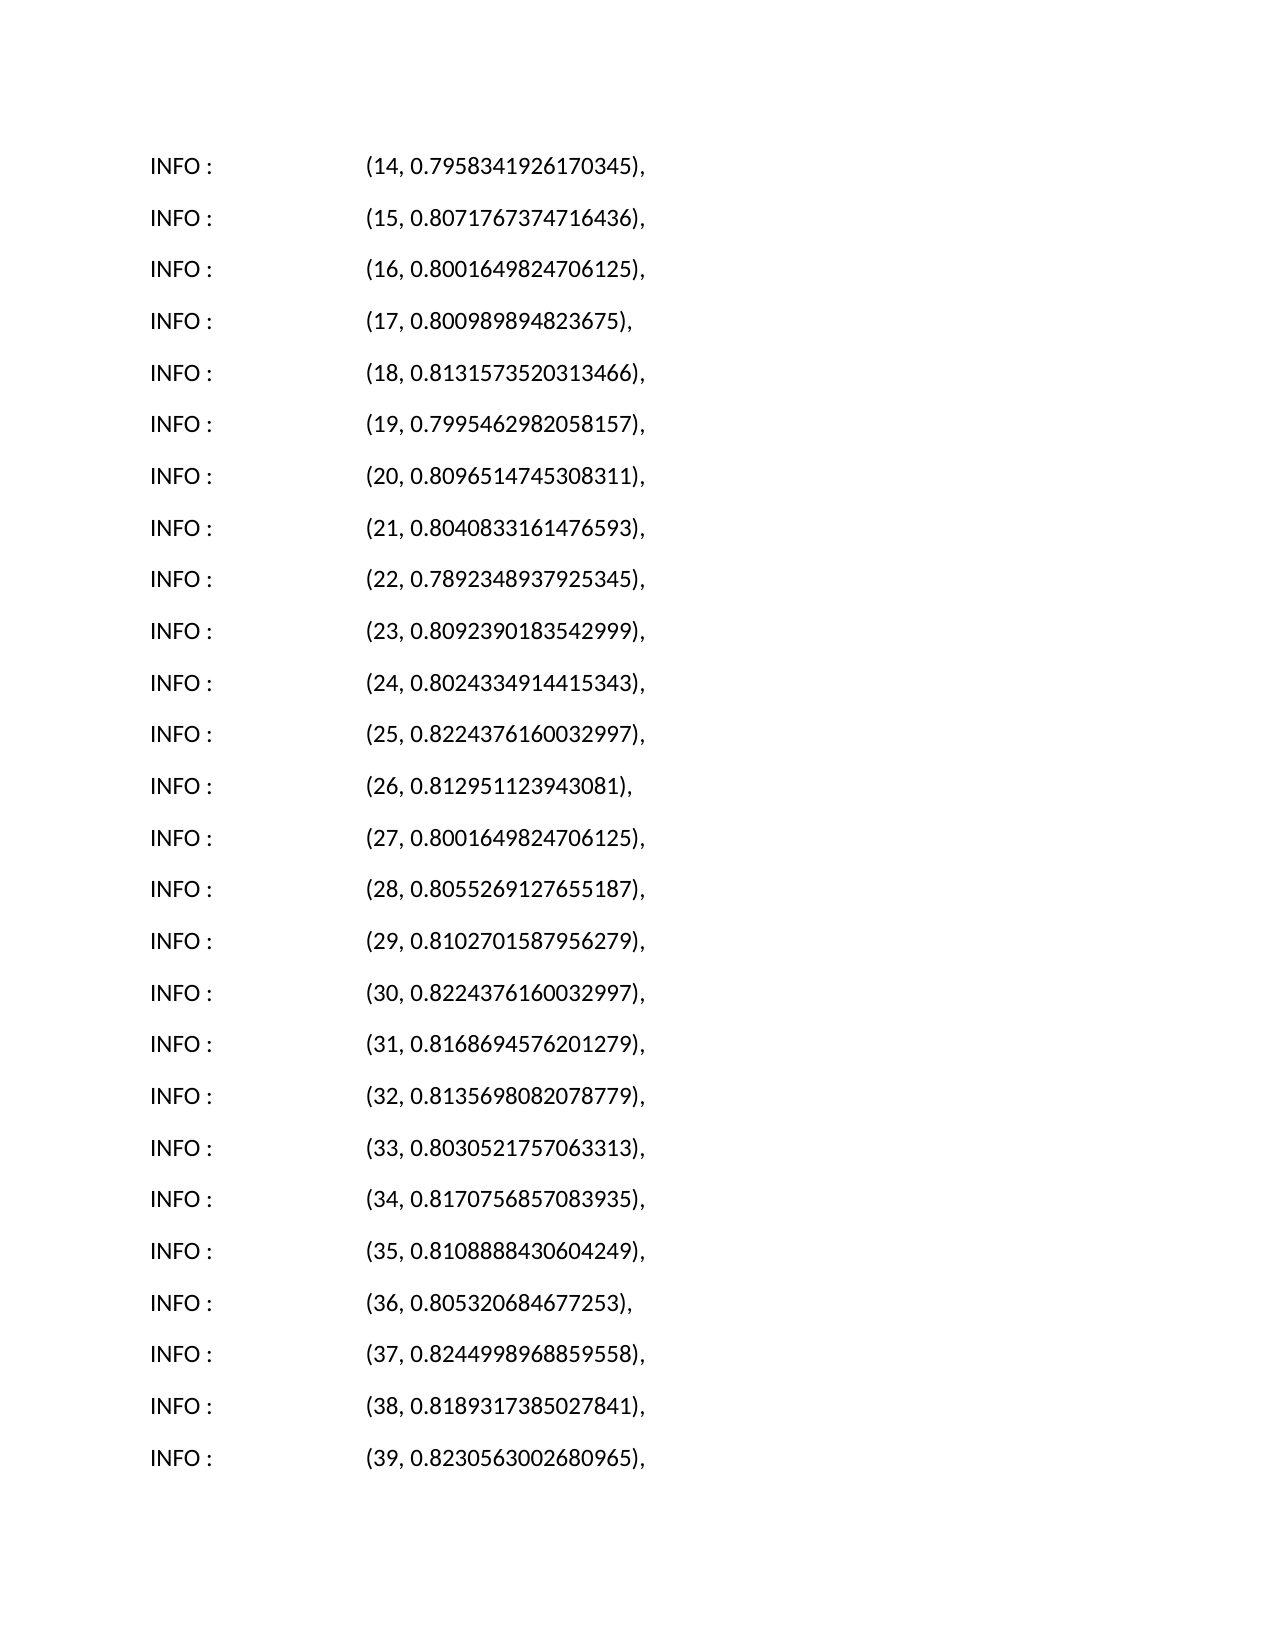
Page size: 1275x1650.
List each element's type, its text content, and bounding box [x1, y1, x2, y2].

text INFO : (19, 0.7995462982058157), [150, 408, 1125, 439]
text INFO : (28, 0.8055269127655187), [150, 873, 1125, 904]
text INFO : (16, 0.8001649824706125), [150, 253, 1125, 284]
text INFO : (39, 0.8230563002680965), [150, 1442, 1125, 1472]
text INFO : (32, 0.8135698082078779), [150, 1080, 1125, 1111]
text INFO : (15, 0.8071767374716436), [150, 202, 1125, 232]
text INFO : (20, 0.8096514745308311), [150, 460, 1125, 491]
text INFO : (34, 0.8170756857083935), [150, 1183, 1125, 1214]
text INFO : (36, 0.805320684677253), [150, 1287, 1125, 1317]
text INFO : (31, 0.8168694576201279), [150, 1028, 1125, 1059]
text INFO : (21, 0.8040833161476593), [150, 512, 1125, 542]
text INFO : (37, 0.8244998968859558), [150, 1338, 1125, 1369]
text INFO : (18, 0.8131573520313466), [150, 357, 1125, 387]
text INFO : (24, 0.8024334914415343), [150, 667, 1125, 697]
text INFO : (25, 0.8224376160032997), [150, 718, 1125, 749]
text INFO : (17, 0.800989894823675), [150, 305, 1125, 336]
text INFO : (22, 0.7892348937925345), [150, 563, 1125, 594]
text INFO : (38, 0.8189317385027841), [150, 1390, 1125, 1421]
text INFO : (29, 0.8102701587956279), [150, 925, 1125, 956]
text INFO : (33, 0.8030521757063313), [150, 1132, 1125, 1162]
text INFO : (26, 0.812951123943081), [150, 770, 1125, 801]
text INFO : (30, 0.8224376160032997), [150, 977, 1125, 1007]
text INFO : (27, 0.8001649824706125), [150, 822, 1125, 852]
text INFO : (14, 0.7958341926170345), [150, 150, 1125, 181]
text INFO : (23, 0.8092390183542999), [150, 615, 1125, 646]
text INFO : (35, 0.8108888430604249), [150, 1235, 1125, 1266]
